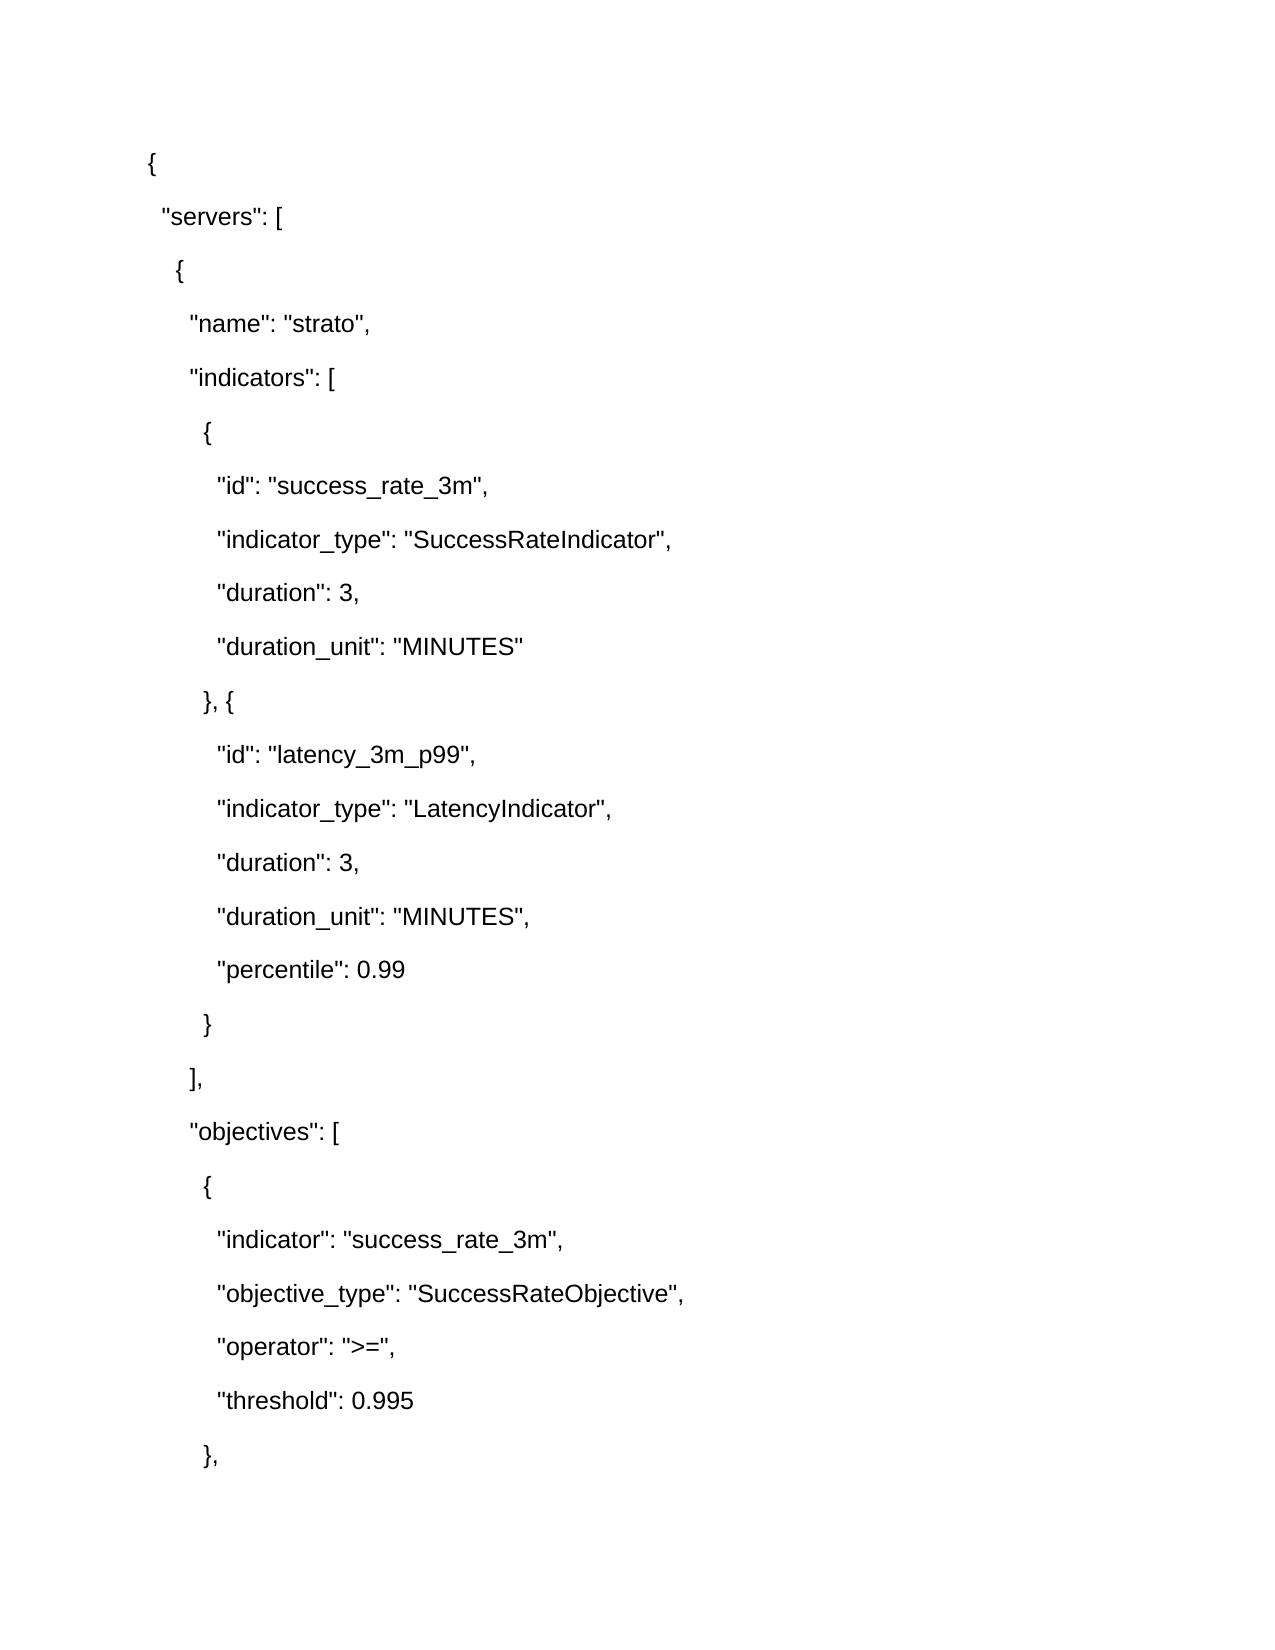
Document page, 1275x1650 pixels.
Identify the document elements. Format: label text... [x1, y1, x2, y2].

text "id": "success_rate_3m", [148, 471, 1127, 499]
text "duration_unit": "MINUTES" [148, 632, 1127, 661]
text "id": "latency_3m_p99", [148, 740, 1127, 769]
text "indicator_type": "SuccessRateIndicator", [148, 524, 1127, 553]
text "percentile": 0.99 [148, 955, 1127, 984]
text "duration_unit": "MINUTES", [148, 902, 1127, 930]
text "threshold": 0.995 [148, 1386, 1127, 1415]
text "duration": 3, [148, 578, 1127, 607]
text "operator": ">=", [148, 1332, 1127, 1361]
text ], [148, 1063, 1127, 1092]
text "name": "strato", [148, 309, 1127, 338]
text "indicator_type": "LatencyIndicator", [148, 794, 1127, 823]
text "objectives": [ [148, 1117, 1127, 1146]
text { [148, 417, 1127, 446]
text }, [148, 1440, 1127, 1469]
text }, { [148, 686, 1127, 715]
text "indicators": [ [148, 363, 1127, 392]
text "servers": [ [148, 201, 1127, 230]
text { [148, 148, 1127, 176]
text "objective_type": "SuccessRateObjective", [148, 1278, 1127, 1307]
text } [148, 1009, 1127, 1038]
text { [148, 1171, 1127, 1199]
text "indicator": "success_rate_3m", [148, 1225, 1127, 1253]
text { [148, 255, 1127, 284]
text "duration": 3, [148, 848, 1127, 876]
